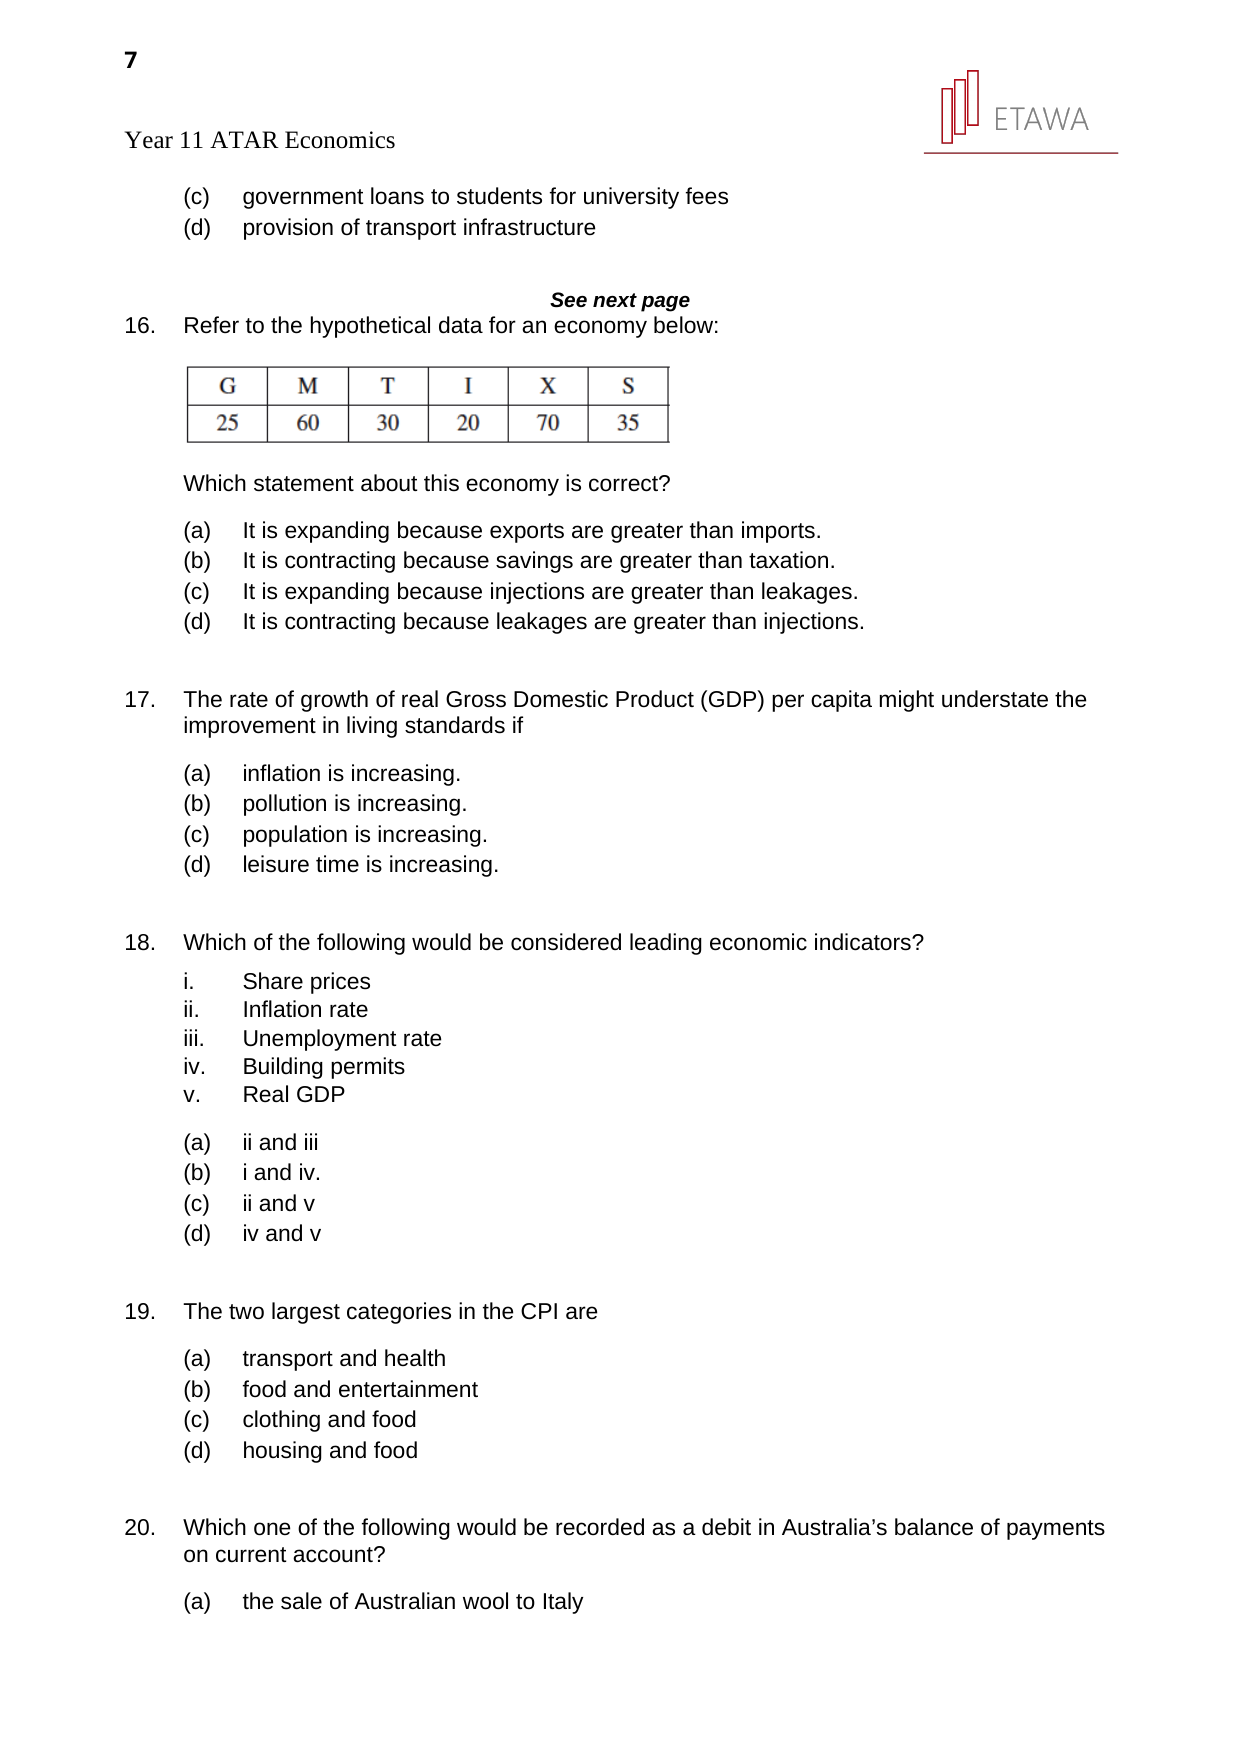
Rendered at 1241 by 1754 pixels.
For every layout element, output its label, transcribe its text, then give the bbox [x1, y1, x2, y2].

text (d) housing and food [183, 1437, 1116, 1463]
text (a) inflation is increasing. [183, 759, 1116, 786]
text (b) i and iv. [183, 1159, 1116, 1185]
text i. Share prices [183, 968, 1116, 994]
text 17. The rate of growth of real Gross Domestic Product (GDP) per capita might understate the improvement in living standards if [124, 686, 1116, 739]
text (b) pollution is increasing. [183, 790, 1116, 816]
text Which statement about this economy is correct? [124, 469, 1116, 496]
text (d) It is contracting because leakages are greater than injections. [183, 608, 1116, 634]
text (c) population is increasing. [183, 821, 1116, 847]
text (c) clothing and food [183, 1406, 1116, 1432]
text 18. Which of the following would be considered leading economic indicators? [124, 929, 1116, 955]
text (c) It is expanding because injections are greater than leakages. [183, 578, 1116, 604]
picture [181, 358, 676, 449]
text (d) leisure time is increasing. [183, 851, 1116, 877]
text (c) government loans to students for university fees [183, 183, 1116, 209]
text iv. Building permits [183, 1053, 1116, 1079]
text (b) food and entertainment [183, 1376, 1116, 1402]
text (a) It is expanding because exports are greater than imports. [183, 517, 1116, 543]
text (a) ii and iii [183, 1128, 1116, 1155]
picture [923, 70, 1119, 155]
text (c) ii and v [183, 1189, 1116, 1216]
text (d) provision of transport infrastructure [183, 213, 1116, 240]
text (d) iv and v [183, 1220, 1116, 1246]
text See next page [124, 288, 1116, 312]
text 19. The two largest categories in the CPI are [124, 1298, 1116, 1324]
text iii. Unemployment rate [183, 1024, 1116, 1051]
text (a) transport and health [183, 1345, 1116, 1371]
text 20. Which one of the following would be recorded as a debit in Australia’s balance of payments on current account? [124, 1514, 1116, 1567]
text (b) It is contracting because savings are greater than taxation. [183, 547, 1116, 573]
text ii. Inflation rate [183, 996, 1116, 1022]
text (a) the sale of Australian wool to Italy [183, 1588, 1116, 1614]
text v. Real GDP [183, 1081, 1116, 1108]
text 16. Refer to the hypothetical data for an economy below: [124, 312, 1116, 338]
